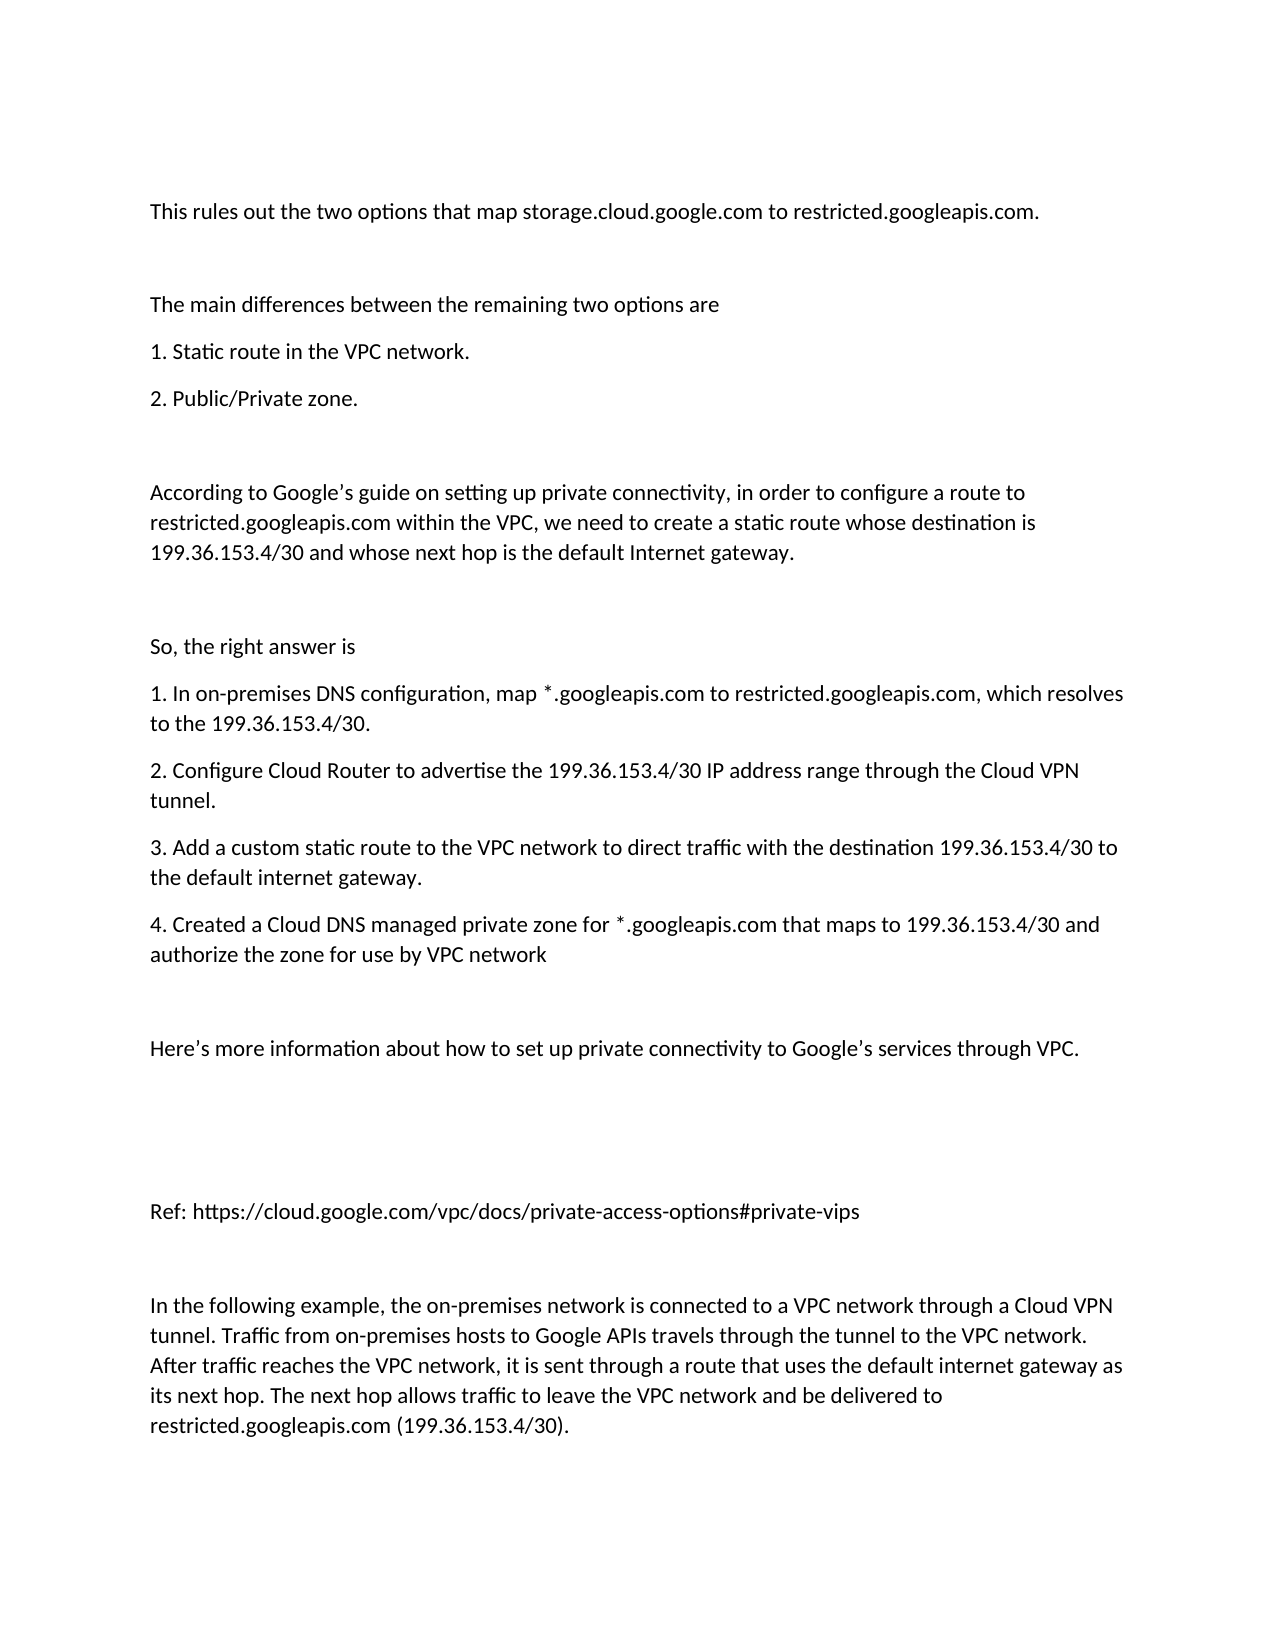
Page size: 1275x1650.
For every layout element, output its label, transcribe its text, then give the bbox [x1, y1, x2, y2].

text Ref: https://cloud.google.com/vpc/docs/private-access-options#private-vips [150, 1197, 1125, 1225]
text 2. Configure Cloud Router to advertise the 199.36.153.4/30 IP address range through the Cloud VPN tunnel. [150, 756, 1125, 814]
text 2. Public/Private zone. [150, 384, 1125, 412]
text This rules out the two options that map storage.cloud.google.com to restricted.googleapis.com. [150, 197, 1125, 225]
text The main differences between the remaining two options are [150, 291, 1125, 319]
text According to Google’s guide on setting up private connectivity, in order to configure a route to restricted.googleapis.com within the VPC, we need to create a static route whose destination is 199.36.153.4/30 and whose next hop is the default Internet gateway. [150, 478, 1125, 567]
text So, the right answer is [150, 632, 1125, 660]
text 1. In on-premises DNS configuration, map *.googleapis.com to restricted.googleapis.com, which resolves to the 199.36.153.4/30. [150, 679, 1125, 737]
text 1. Static route in the VPC network. [150, 337, 1125, 366]
text 3. Add a custom static route to the VPC network to direct traffic with the destination 199.36.153.4/30 to the default internet gateway. [150, 833, 1125, 892]
text Here’s more information about how to set up private connectivity to Google’s services through VPC. [150, 1034, 1125, 1062]
text In the following example, the on-premises network is connected to a VPC network through a Cloud VPN tunnel. Traffic from on-premises hosts to Google APIs travels through the tunnel to the VPC network. After traffic reaches the VPC network, it is sent through a route that uses the default internet gateway as its next hop. The next hop allows traffic to leave the VPC network and be delivered to restricted.googleapis.com (199.36.153.4/30). [150, 1291, 1125, 1440]
text 4. Created a Cloud DNS managed private zone for *.googleapis.com that maps to 199.36.153.4/30 and authorize the zone for use by VPC network [150, 910, 1125, 969]
